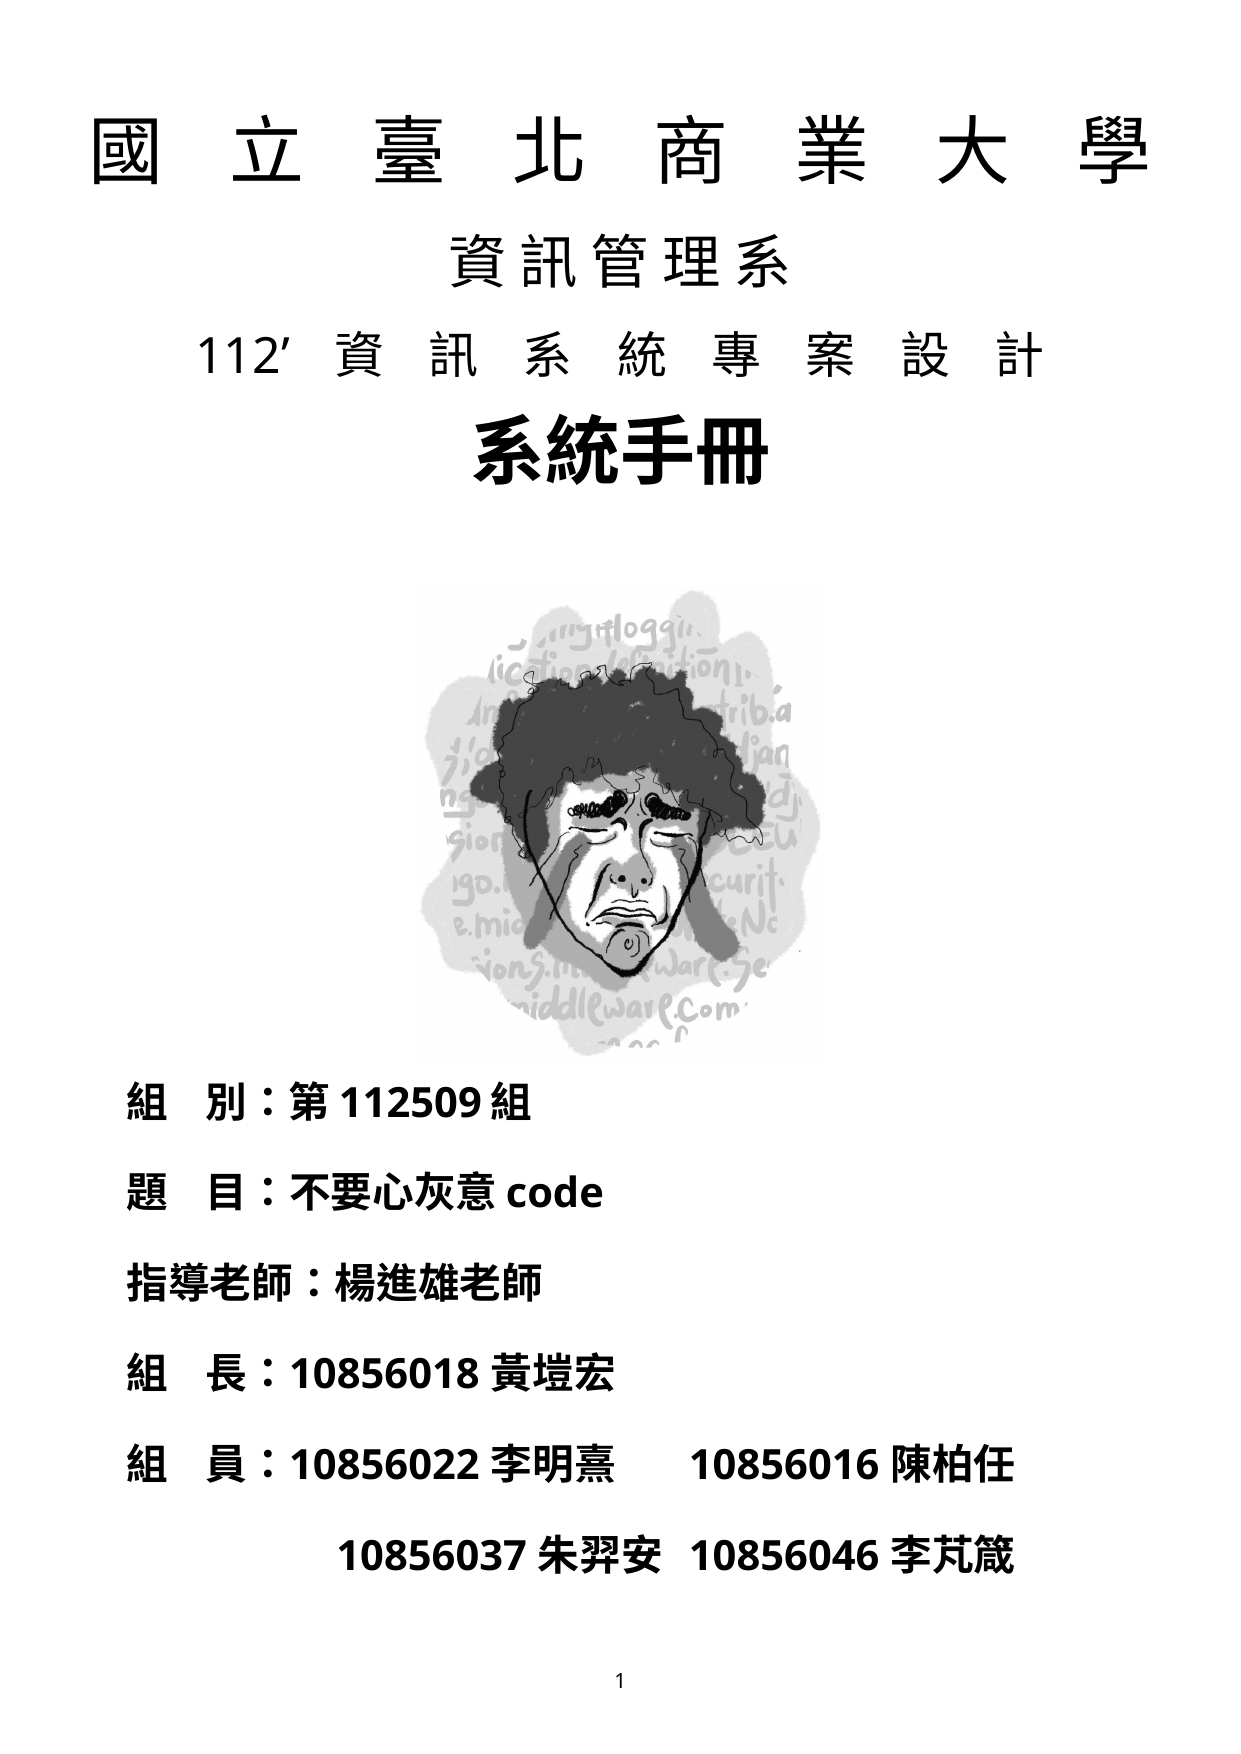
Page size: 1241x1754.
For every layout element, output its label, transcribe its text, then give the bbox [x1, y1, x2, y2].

text 題 目：不要心灰意code [126, 1159, 1152, 1220]
text 資 訊 管 理 系 [89, 202, 1152, 314]
text 國立臺北商業大學 [89, 89, 1152, 202]
picture [412, 581, 828, 1067]
text 組 別：第112509組 [126, 1069, 1152, 1129]
text 指導老師：楊進雄老師 [126, 1250, 1152, 1311]
text 112’資訊系統專案設計 [195, 314, 1045, 389]
text 組 長：10856018 黃塏宏 [126, 1341, 1152, 1401]
text 系統手冊 [89, 389, 1152, 502]
text 組 員：10856022 李明熹 10856016 陳柏任 [126, 1431, 1152, 1492]
text 10856037 朱羿安 10856046 李芃箴 [336, 1522, 1152, 1583]
